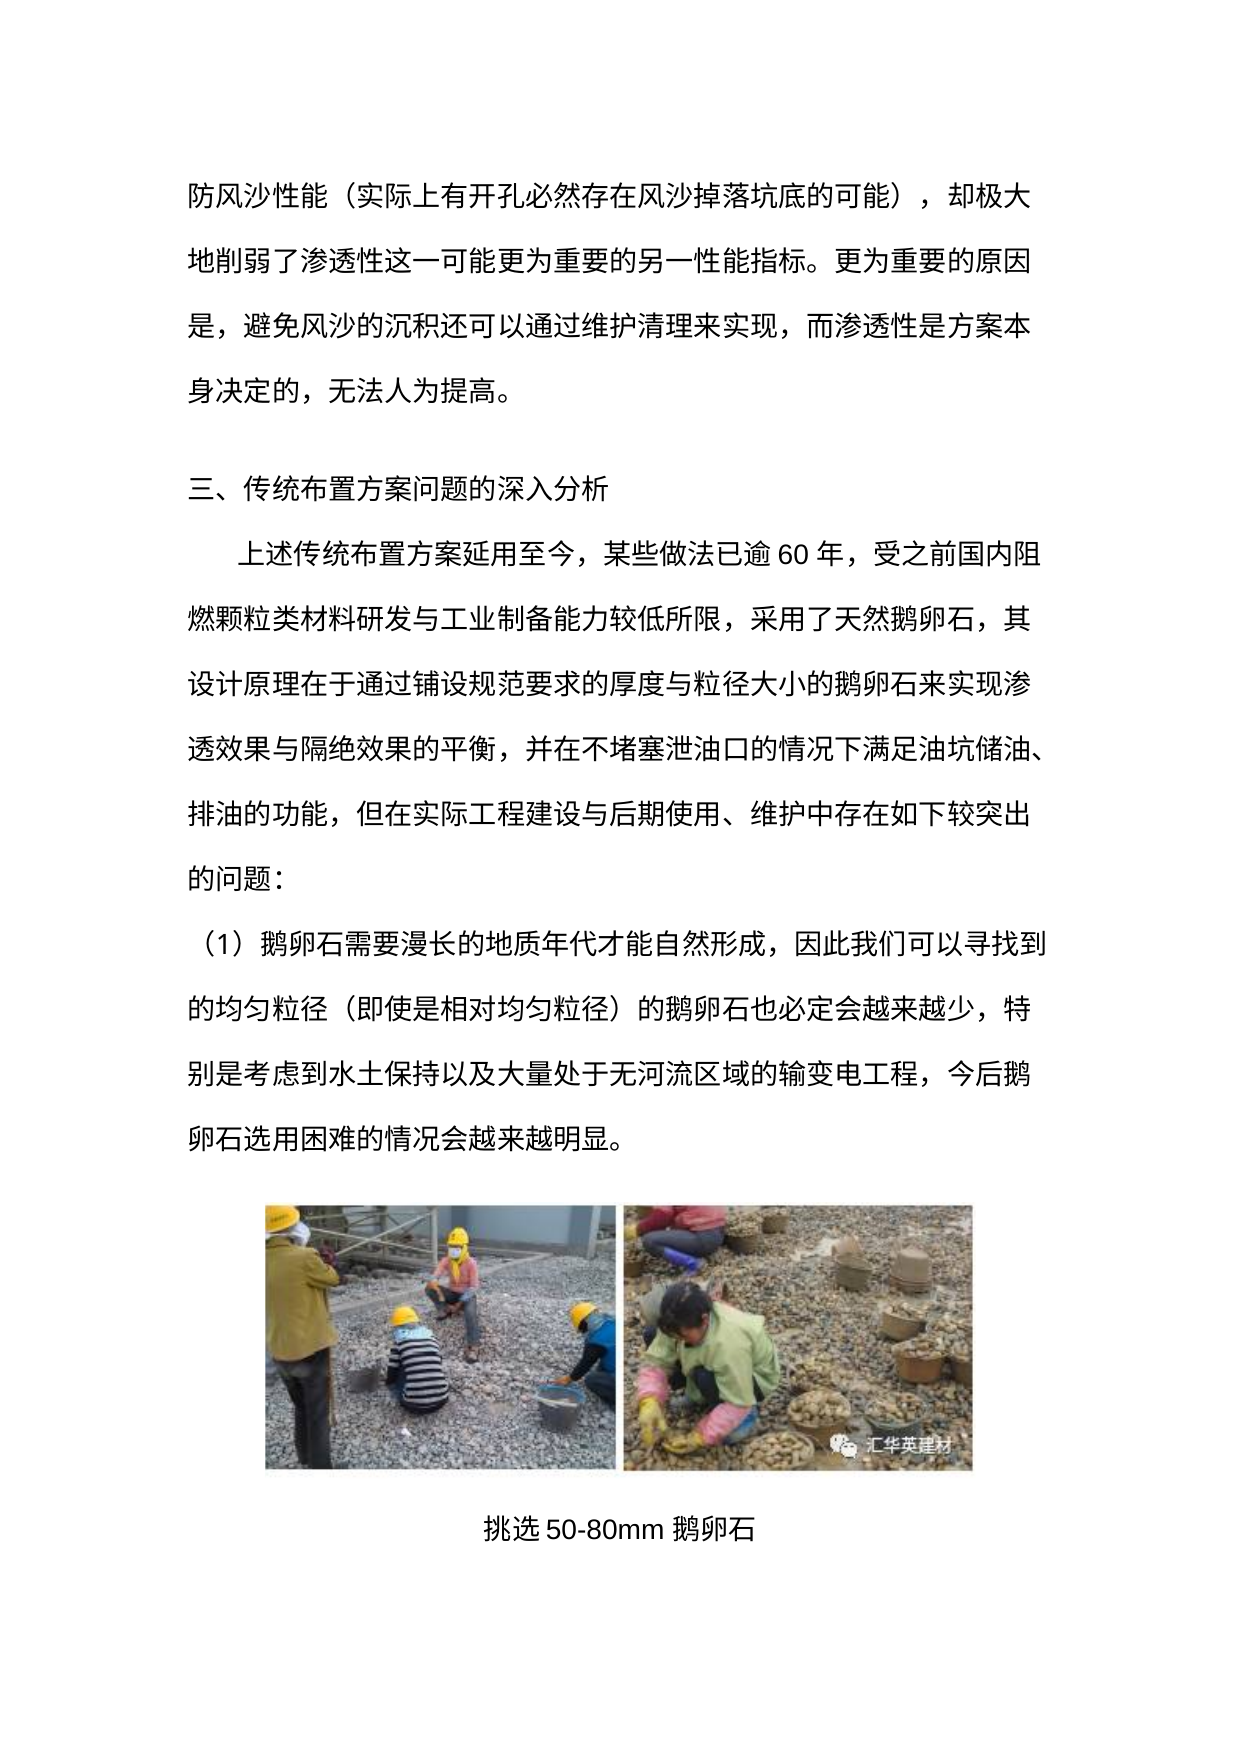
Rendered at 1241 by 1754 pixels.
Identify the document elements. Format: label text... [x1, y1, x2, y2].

text （1）鹅卵石需要漫长的地质年代才能自然形成，因此我们可以寻找到的均匀粒径（即使是相对均匀粒径）的鹅卵石也必定会越来越少，特别是考虑到水土保持以及大量处于无河流区域的输变电工程，今后鹅卵石选用困难的情况会越来越明显。 [187, 909, 1053, 1169]
text 挑选50-80mm 鹅卵石 [187, 1494, 1053, 1559]
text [187, 162, 1053, 422]
text 三、传统布置方案问题的深入分析 [187, 454, 1053, 519]
text 上述传统布置方案延用至今，某些做法已逾60 年，受之前国内阻燃颗粒类材料研发与工业制备能力较低所限，采用了天然鹅卵石，其设计原理在于通过铺设规范要求的厚度与粒径大小的鹅卵石来实现渗透效果与隔绝效果的平衡，并在不堵塞泄油口的情况下满足油坑储油、排油的功能，但在实际工程建设与后期使用、维护中存在如下较突出的问题： [187, 519, 1053, 909]
picture [264, 1202, 976, 1479]
